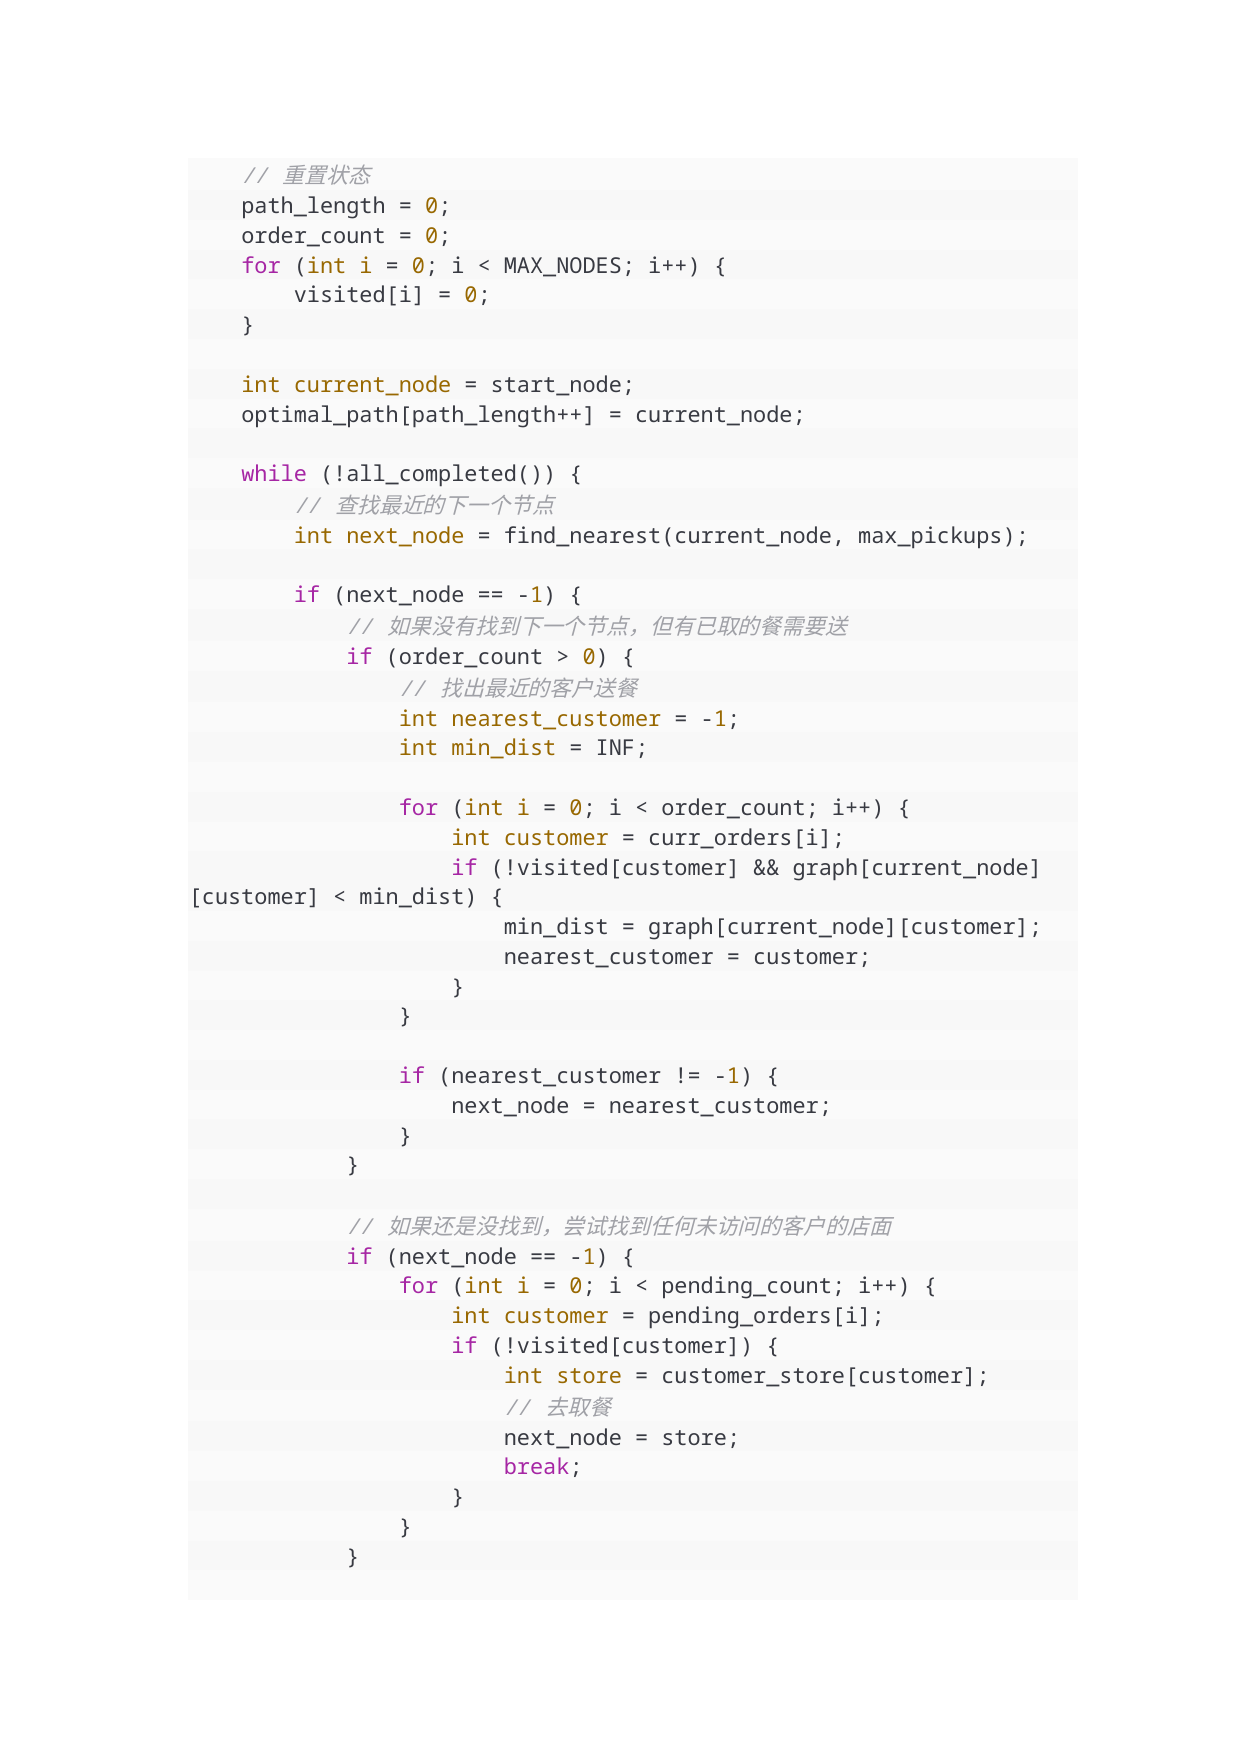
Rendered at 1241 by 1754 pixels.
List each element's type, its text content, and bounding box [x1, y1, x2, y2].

text if (!visited[customer] && graph[current_node][customer] < min_dist) { [188, 851, 1078, 911]
text if (next_node == -1) { [188, 1241, 1078, 1271]
text int min_dist = INF; [188, 732, 1078, 762]
text for (int i = 0; i < MAX_NODES; i++) { [188, 250, 1078, 279]
text // 去取餐 [188, 1390, 1078, 1421]
text next_node = store; [188, 1421, 1078, 1451]
text // 查找最近的下一个节点 [188, 488, 1078, 520]
text order_count = 0; [188, 220, 1078, 250]
text } [188, 1149, 1078, 1179]
text // 重置状态 [188, 158, 1078, 190]
text min_dist = graph[current_node][customer]; [188, 911, 1078, 941]
text while (!all_completed()) { [188, 458, 1078, 488]
text int next_node = find_nearest(current_node, max_pickups); [188, 520, 1078, 549]
text path_length = 0; [188, 190, 1078, 220]
text int nearest_customer = -1; [188, 702, 1078, 732]
text if (!visited[customer]) { [188, 1330, 1078, 1360]
text int customer = curr_orders[i]; [188, 822, 1078, 851]
text optimal_path[path_length++] = current_node; [188, 399, 1078, 428]
text // 如果还是没找到，尝试找到任何未访问的客户的店面 [188, 1209, 1078, 1241]
text } [188, 1119, 1078, 1149]
text break; [188, 1451, 1078, 1481]
text int current_node = start_node; [188, 369, 1078, 399]
text } [188, 1481, 1078, 1511]
text for (int i = 0; i < order_count; i++) { [188, 792, 1078, 822]
text next_node = nearest_customer; [188, 1090, 1078, 1119]
text if (order_count > 0) { [188, 641, 1078, 671]
text for (int i = 0; i < pending_count; i++) { [188, 1271, 1078, 1300]
text } [188, 1000, 1078, 1030]
text int store = customer_store[customer]; [188, 1360, 1078, 1390]
text } [188, 309, 1078, 339]
text if (next_node == -1) { [188, 579, 1078, 609]
text // 找出最近的客户送餐 [188, 671, 1078, 702]
text // 如果没有找到下一个节点，但有已取的餐需要送 [188, 609, 1078, 641]
text } [188, 1511, 1078, 1541]
text } [188, 971, 1078, 1000]
text nearest_customer = customer; [188, 941, 1078, 971]
text if (nearest_customer != -1) { [188, 1060, 1078, 1090]
text int customer = pending_orders[i]; [188, 1300, 1078, 1330]
text visited[i] = 0; [188, 279, 1078, 309]
text } [188, 1541, 1078, 1570]
